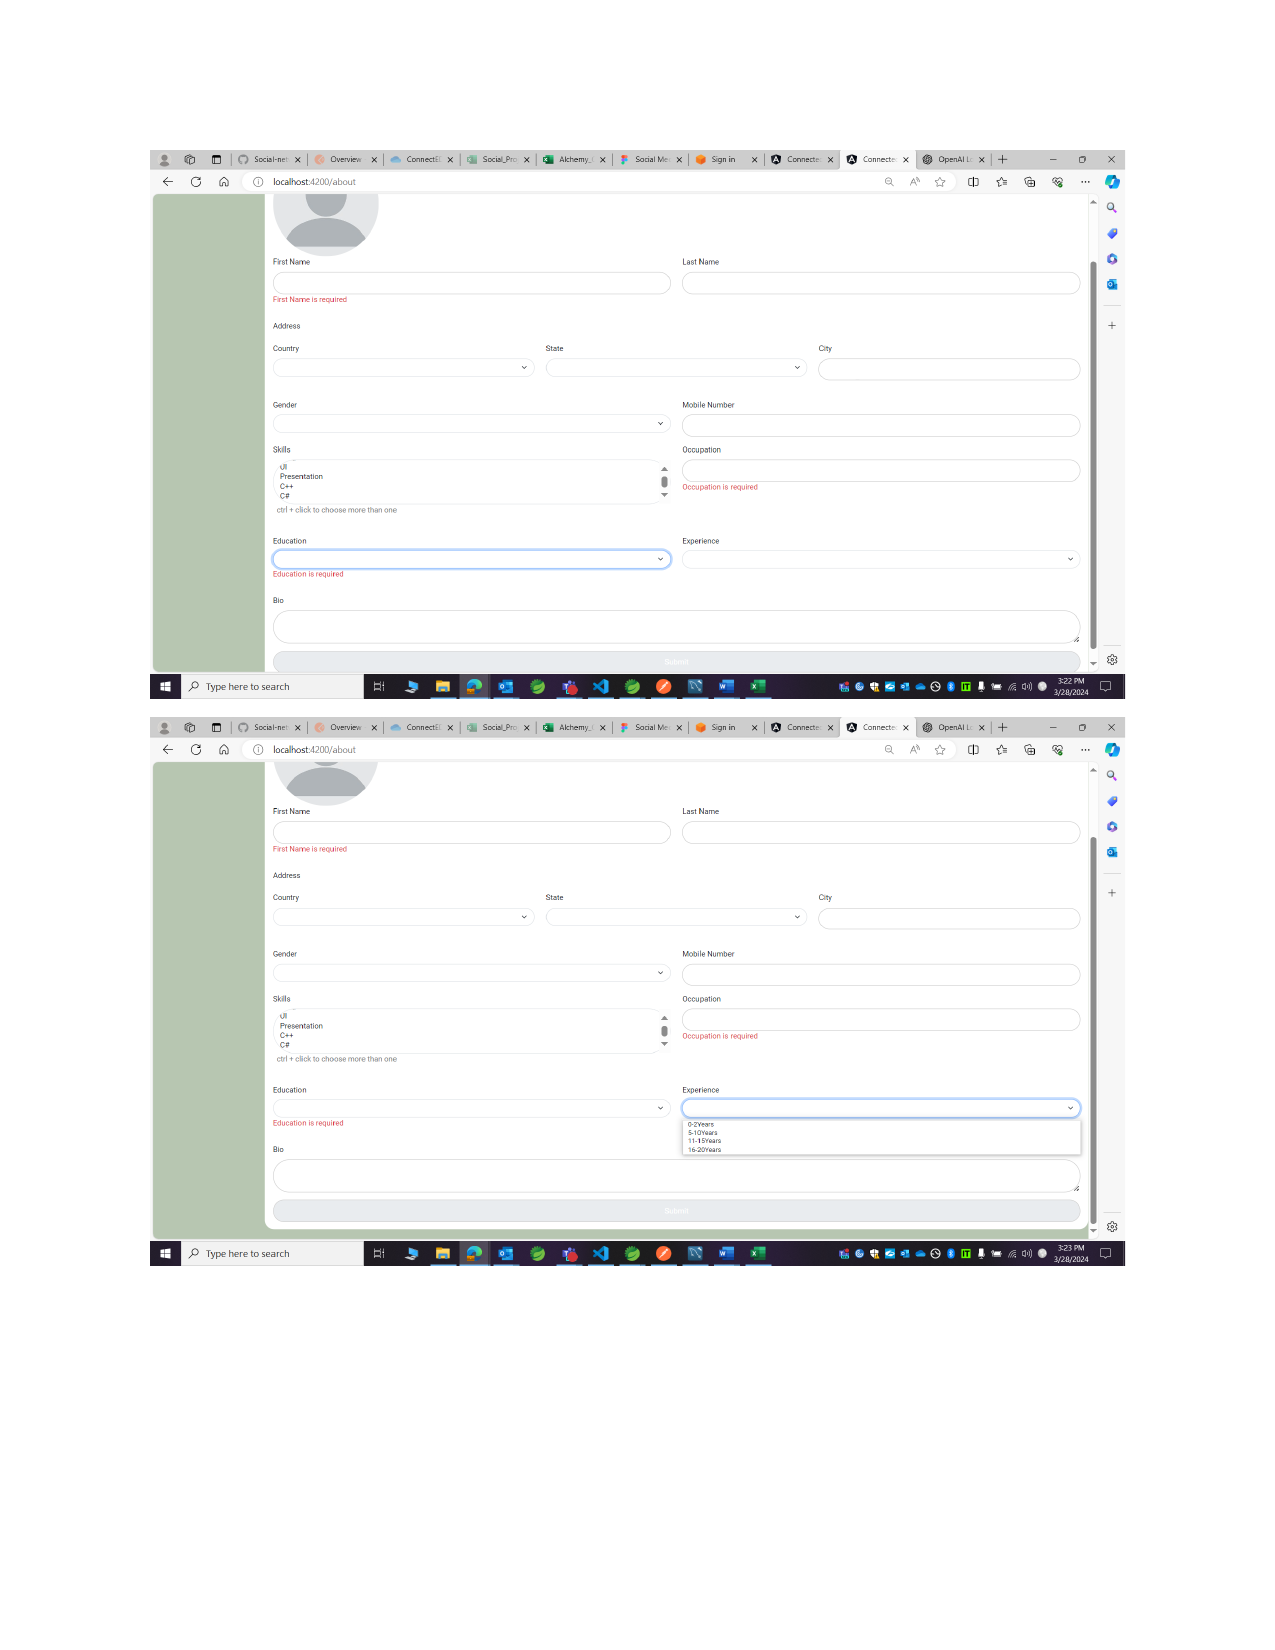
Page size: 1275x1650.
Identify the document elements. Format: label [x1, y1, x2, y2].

picture [150, 717, 1125, 1266]
picture [150, 150, 1125, 699]
